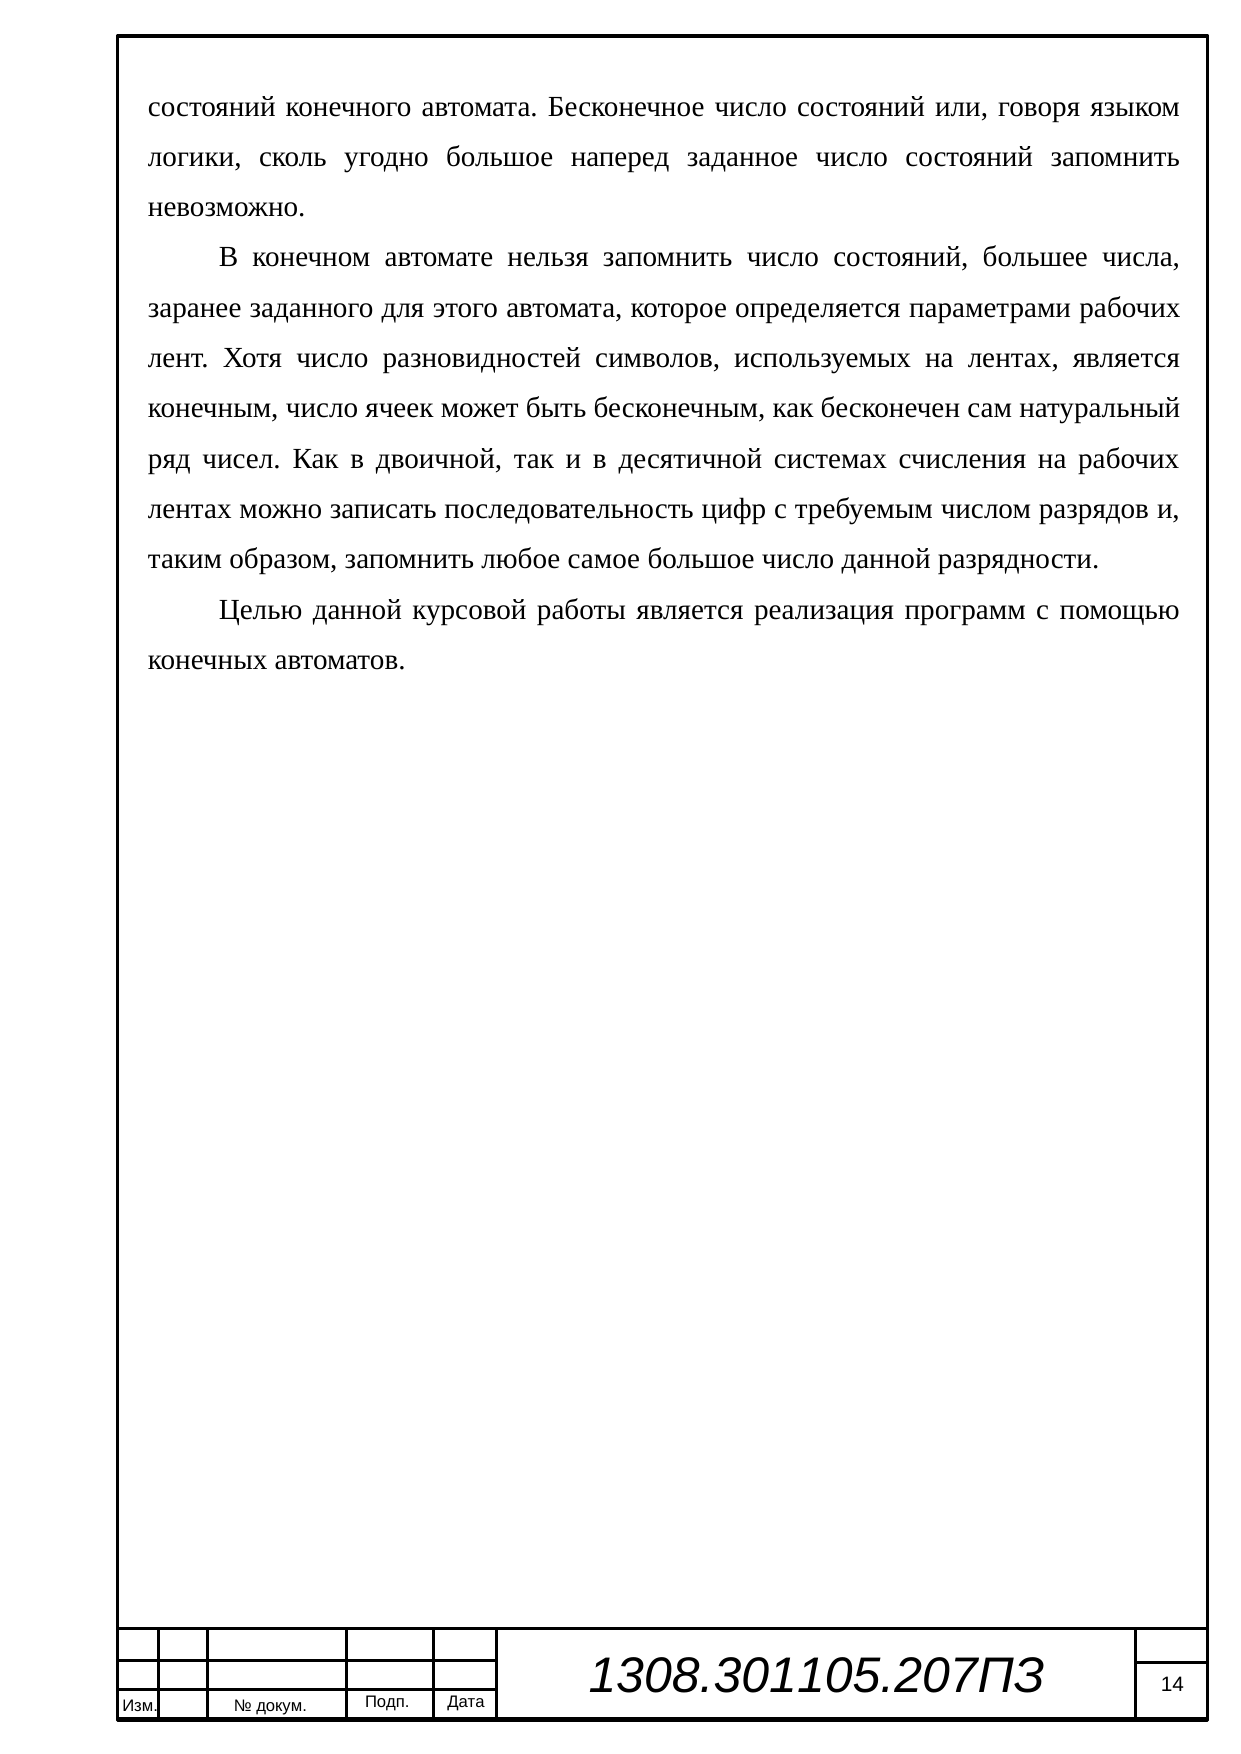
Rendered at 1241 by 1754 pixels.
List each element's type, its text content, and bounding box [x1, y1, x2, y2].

text Целью данной курсовой работы является реализация программ с помощью конечных автоматов. [148, 592, 1181, 676]
text В конечном автомате нельзя запомнить число состояний, большее числа, заранее заданного для этого автомата, которое определяется параметрами рабочих лент. Хотя число разновидностей символов, используемых на лентах, является конечным, число ячеек может быть бесконечным, как бесконечен сам натуральный ряд чисел. Как в двоичной, так и в десятичной системах счисления на рабочих лентах можно записать последовательность цифр с требуемым числом разрядов и, таким образом, запомнить любое самое большое число данной разрядности. [148, 239, 1181, 575]
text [148, 89, 1181, 223]
